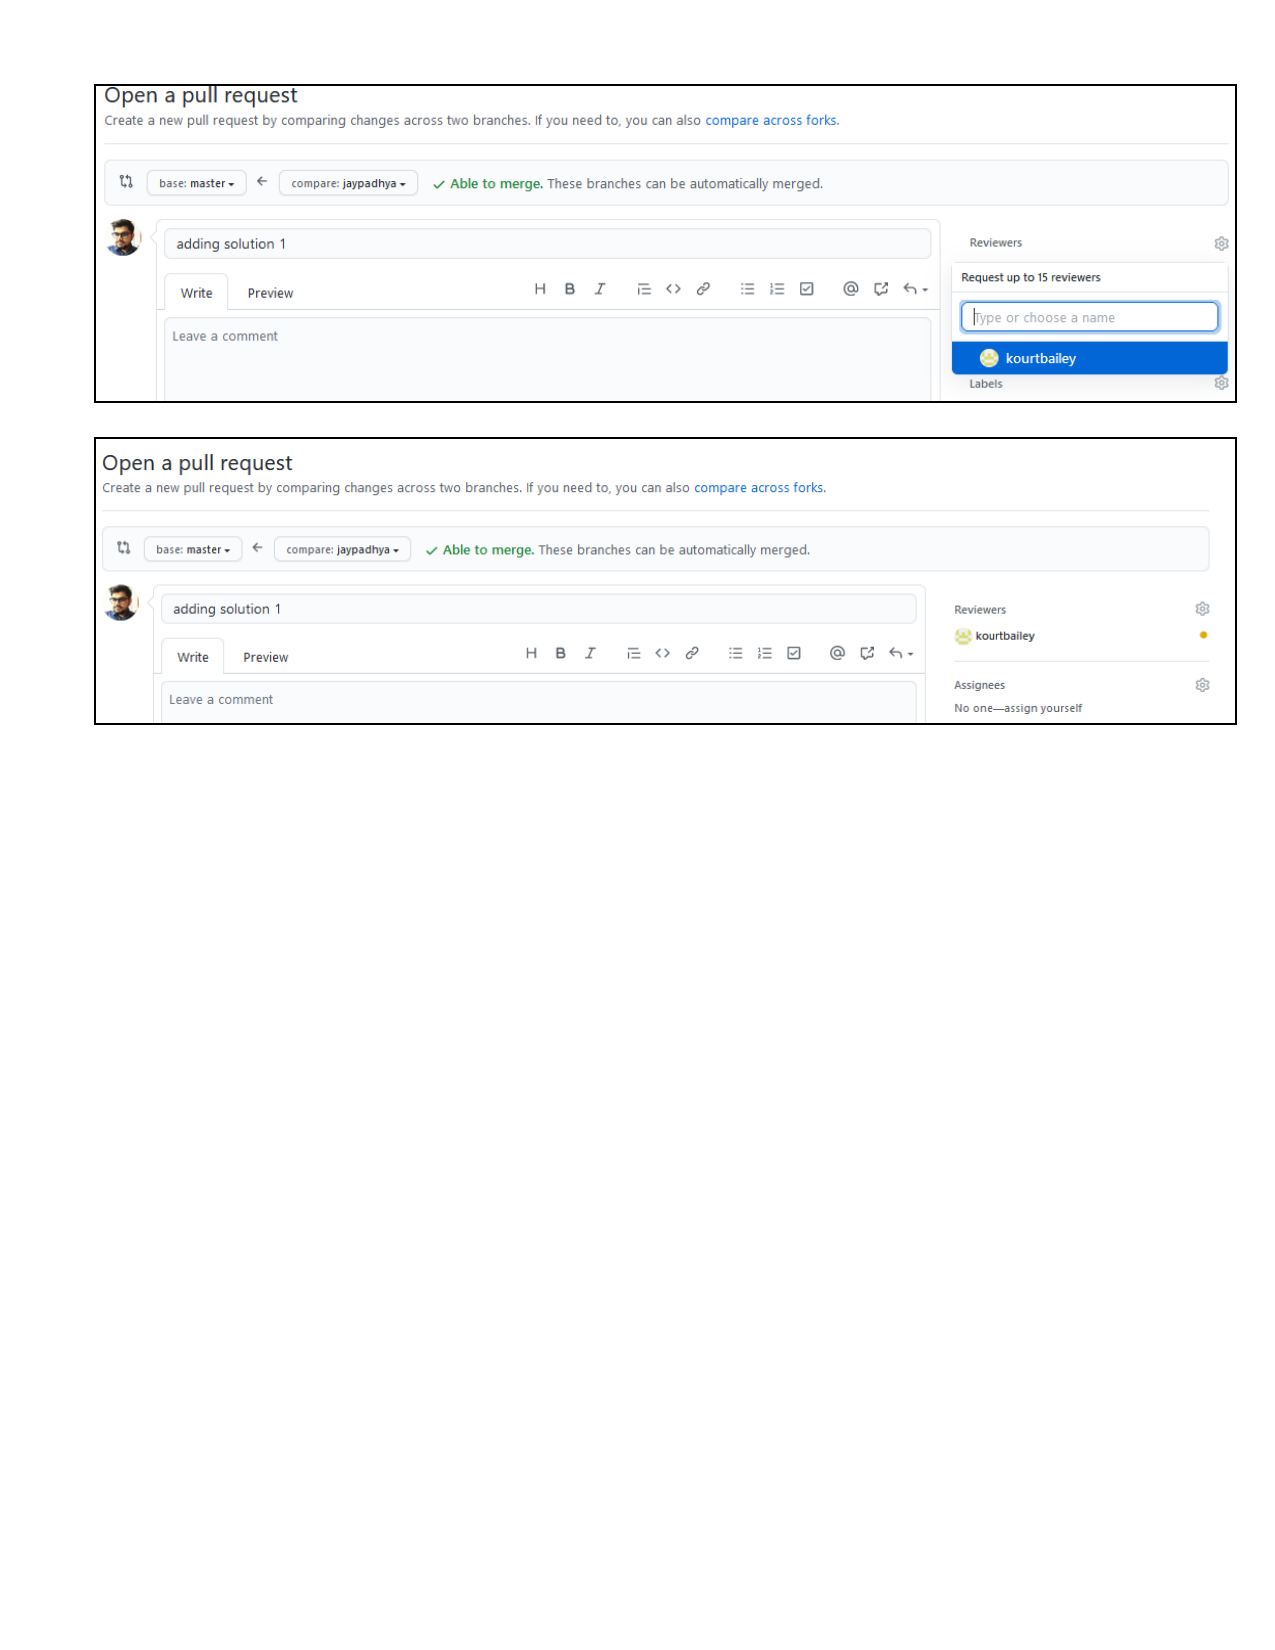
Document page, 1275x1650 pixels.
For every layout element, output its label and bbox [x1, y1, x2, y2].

picture [96, 439, 1235, 723]
picture [96, 86, 1235, 401]
